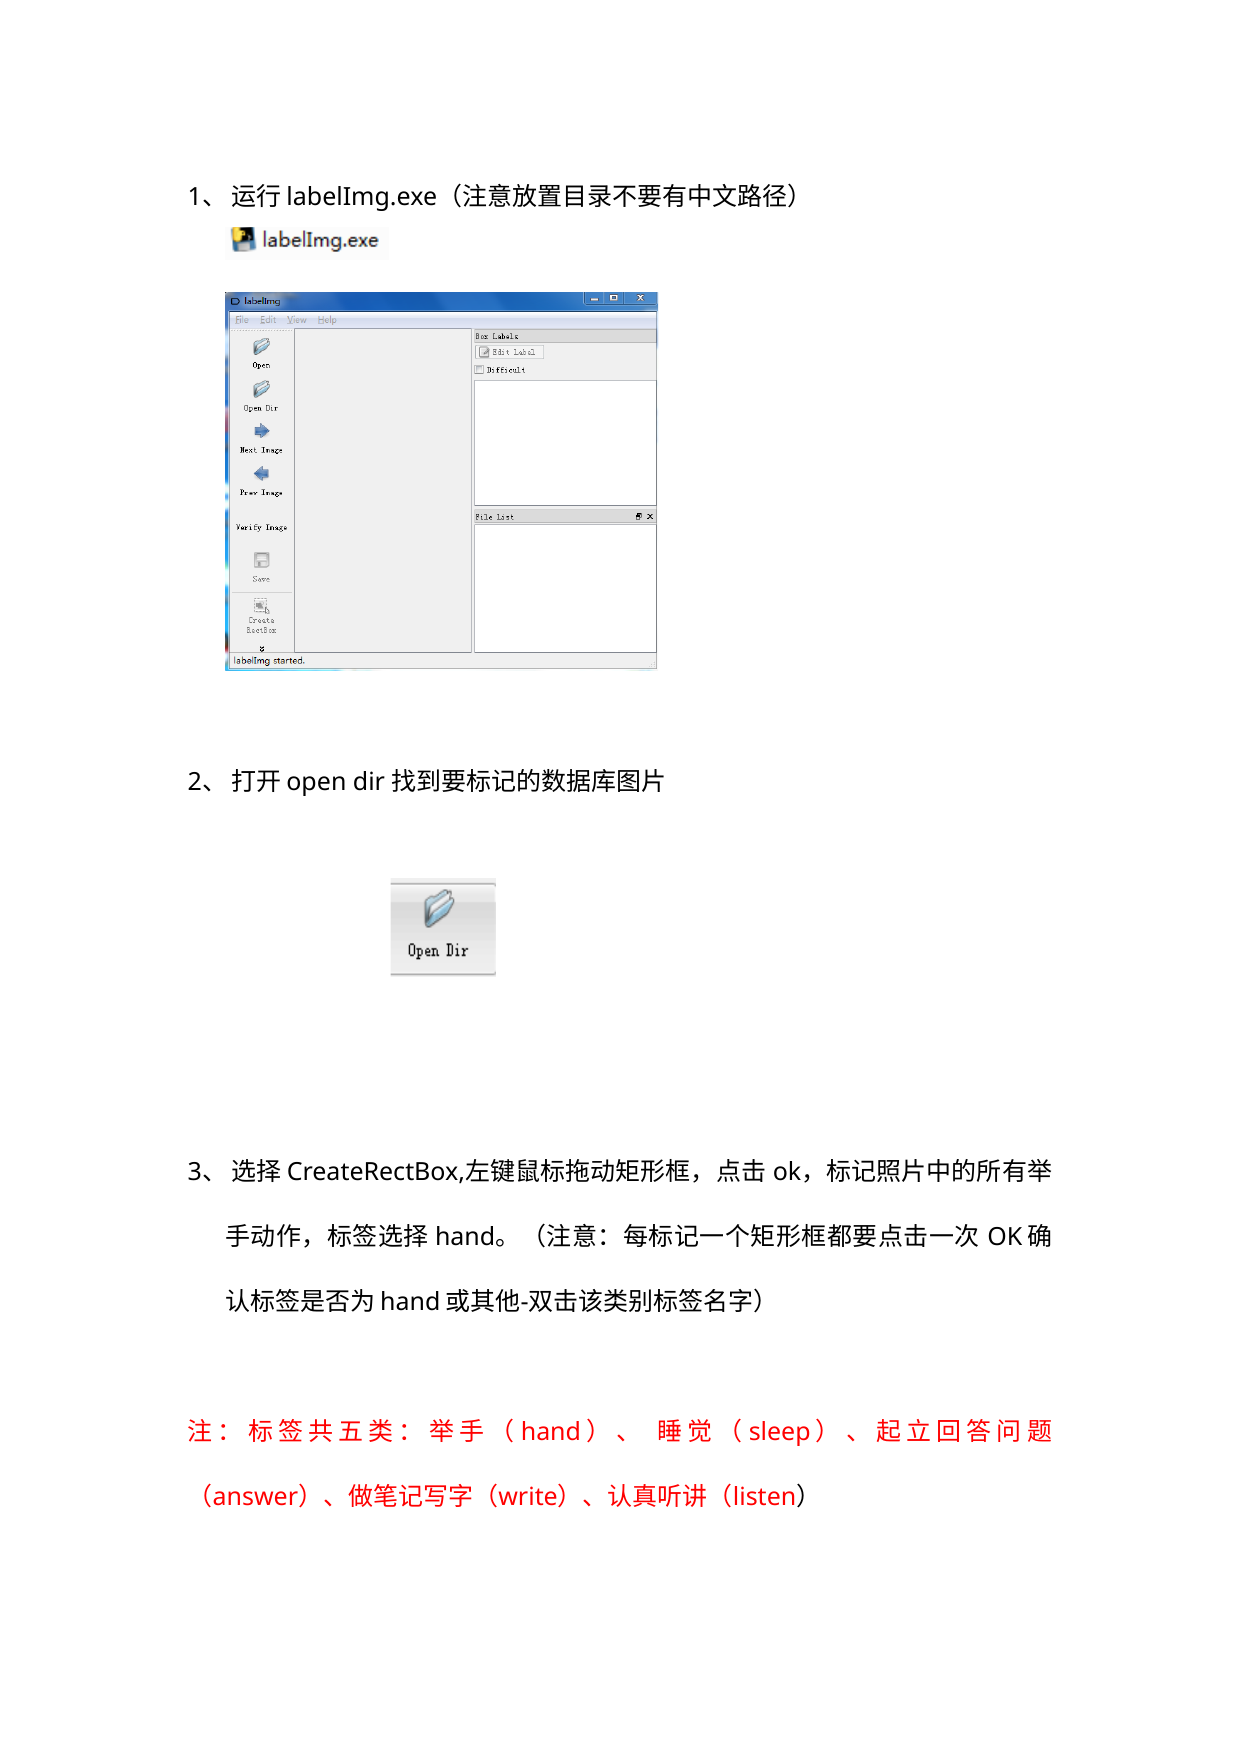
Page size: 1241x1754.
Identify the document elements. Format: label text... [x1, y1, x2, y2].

list 运行labelImg.exe（注意放置目录不要有中文路径） [187, 162, 1053, 227]
picture [225, 227, 389, 260]
list 选择CreateRectBox,左键鼠标拖动矩形框，点击 ok，标记照片中的所有举手动作，标签选择hand。（注意：每标记一个矩形框都要点击一次OK确认标签是否为hand或其他-双击该类别标签名字） [187, 1137, 1053, 1332]
text 注：标签共五类：举手（hand）、 睡觉（sleep）、起立回答问题（answer）、做笔记写字（write）、认真听讲（listen） [187, 1397, 1053, 1527]
picture [390, 878, 496, 977]
list 打开open dir 找到要标记的数据库图片 [187, 747, 1053, 812]
picture [225, 292, 659, 671]
